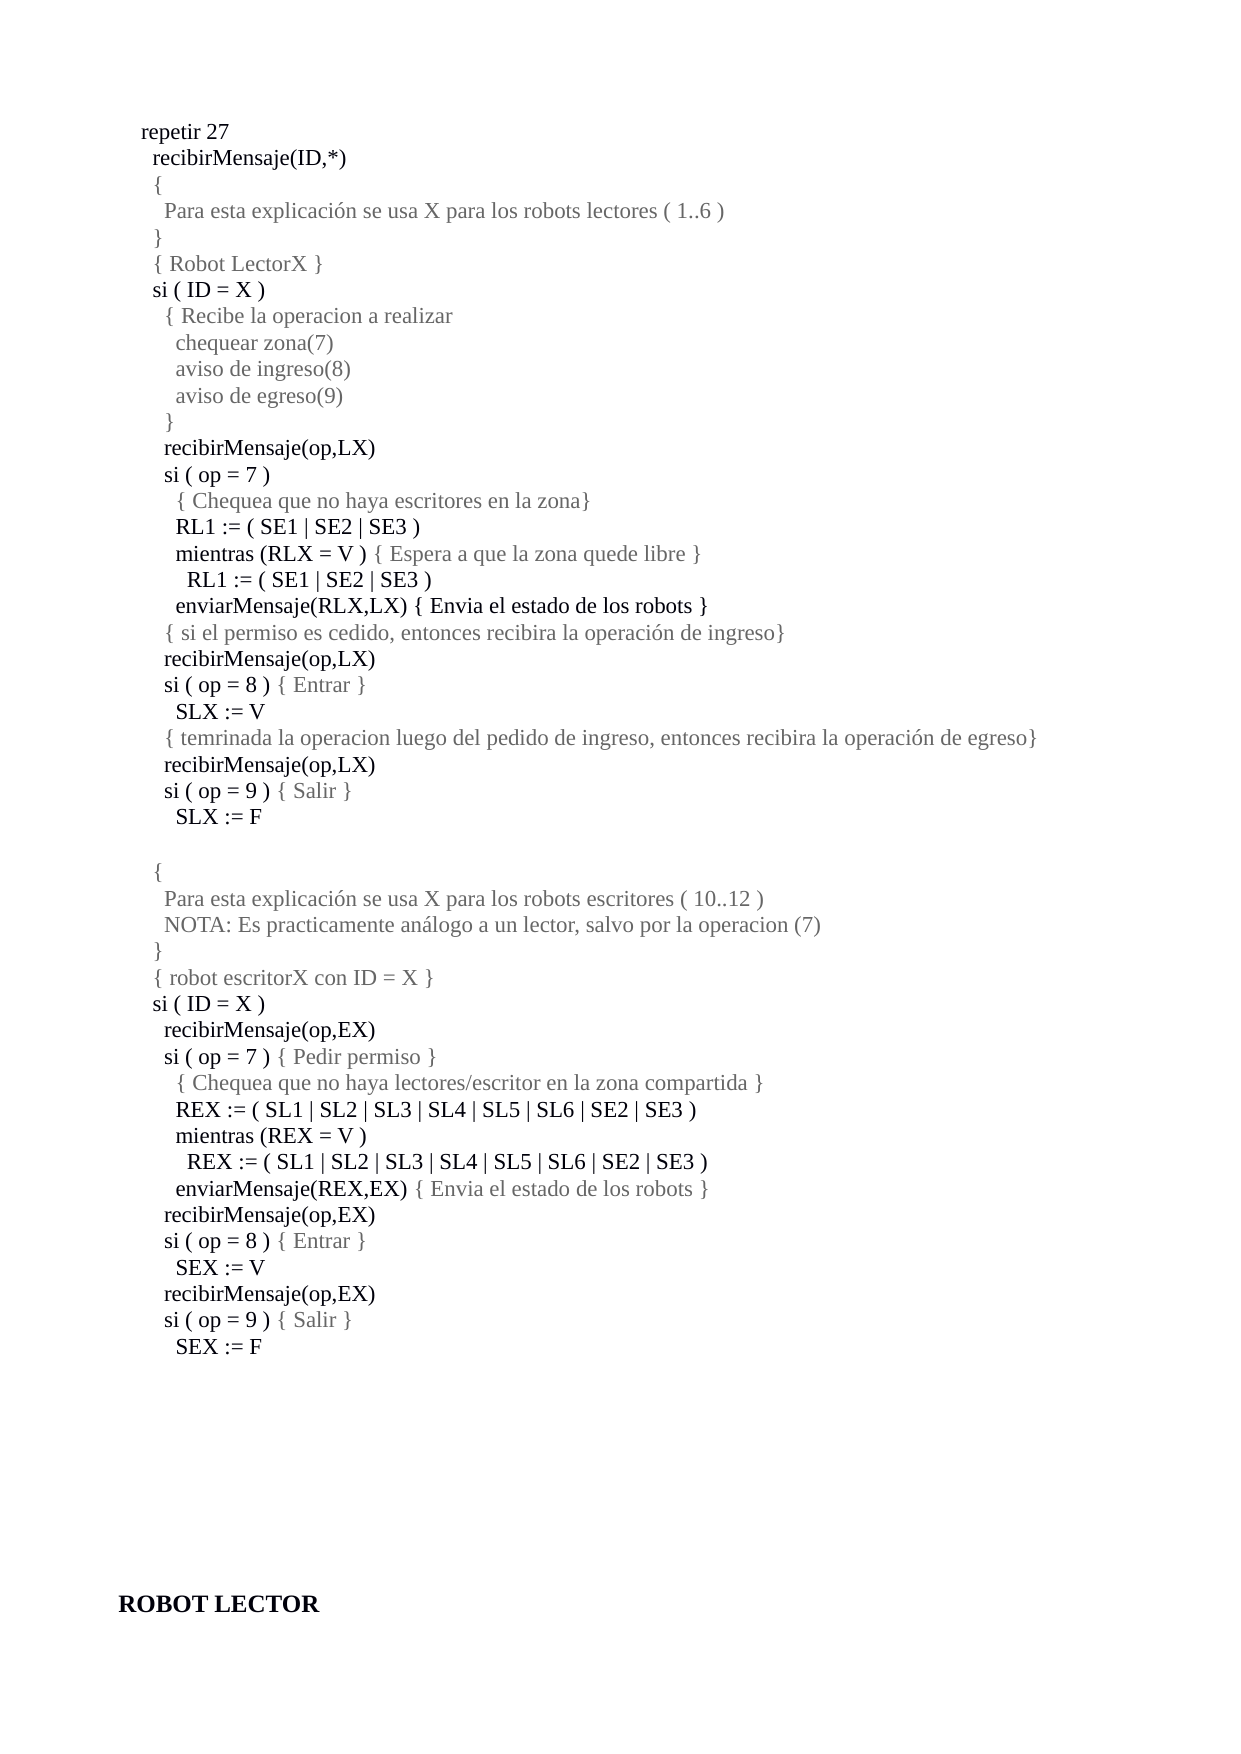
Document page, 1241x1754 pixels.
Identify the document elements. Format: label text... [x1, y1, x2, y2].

text recibirMensaje(op,LX) [118, 434, 1122, 461]
text recibirMensaje(op,LX) [118, 751, 1122, 777]
text { temrinada la operacion luego del pedido de ingreso, entonces recibira la operación de egreso} [118, 724, 1122, 751]
text si ( op = 8 ) { Entrar } [118, 1227, 1122, 1254]
text { Recibe la operacion a realizar [118, 303, 1122, 329]
text recibirMensaje(op,EX) [118, 1280, 1122, 1306]
text si ( op = 9 ) { Salir } [118, 1306, 1122, 1333]
text chequear zona(7) [118, 329, 1122, 355]
text Para esta explicación se usa X para los robots lectores ( 1..6 ) [118, 197, 1122, 223]
text recibirMensaje(ID,*) [118, 144, 1122, 171]
text mientras (RLX = V ) { Espera a que la zona quede libre } [118, 540, 1122, 566]
text { Robot LectorX } [118, 250, 1122, 276]
text } [118, 408, 1122, 434]
text REX := ( SL1 | SL2 | SL3 | SL4 | SL5 | SL6 | SE2 | SE3 ) [118, 1096, 1122, 1122]
text enviarMensaje(RLX,LX) { Envia el estado de los robots } [118, 592, 1122, 619]
text aviso de ingreso(8) [118, 355, 1122, 382]
text si ( op = 7 ) { Pedir permiso } [118, 1043, 1122, 1069]
text RL1 := ( SE1 | SE2 | SE3 ) [118, 566, 1122, 592]
text si ( op = 9 ) { Salir } [118, 777, 1122, 803]
text si ( op = 7 ) [118, 461, 1122, 487]
text SEX := F [118, 1333, 1122, 1359]
text { Chequea que no haya lectores/escritor en la zona compartida } [118, 1069, 1122, 1096]
text NOTA: Es practicamente análogo a un lector, salvo por la operacion (7) [118, 911, 1122, 937]
text ROBOT LECTOR [118, 1589, 1122, 1618]
text SEX := V [118, 1254, 1122, 1280]
text recibirMensaje(op,EX) [118, 1201, 1122, 1227]
text { si el permiso es cedido, entonces recibira la operación de ingreso} [118, 619, 1122, 645]
text enviarMensaje(REX,EX) { Envia el estado de los robots } [118, 1175, 1122, 1201]
text SLX := F [118, 803, 1122, 830]
text recibirMensaje(op,EX) [118, 1017, 1122, 1043]
text recibirMensaje(op,LX) [118, 645, 1122, 672]
text } [118, 223, 1122, 250]
text { [118, 858, 1122, 885]
text Para esta explicación se usa X para los robots escritores ( 10..12 ) [118, 885, 1122, 911]
text mientras (REX = V ) [118, 1122, 1122, 1148]
text { robot escritorX con ID = X } [118, 964, 1122, 990]
text aviso de egreso(9) [118, 382, 1122, 408]
text si ( op = 8 ) { Entrar } [118, 672, 1122, 698]
text si ( ID = X ) [118, 276, 1122, 303]
text { [118, 171, 1122, 197]
text REX := ( SL1 | SL2 | SL3 | SL4 | SL5 | SL6 | SE2 | SE3 ) [118, 1148, 1122, 1175]
text } [118, 937, 1122, 964]
text RL1 := ( SE1 | SE2 | SE3 ) [118, 513, 1122, 540]
text SLX := V [118, 698, 1122, 724]
text { Chequea que no haya escritores en la zona} [118, 487, 1122, 513]
text repetir 27 [118, 118, 1122, 144]
text si ( ID = X ) [118, 990, 1122, 1017]
